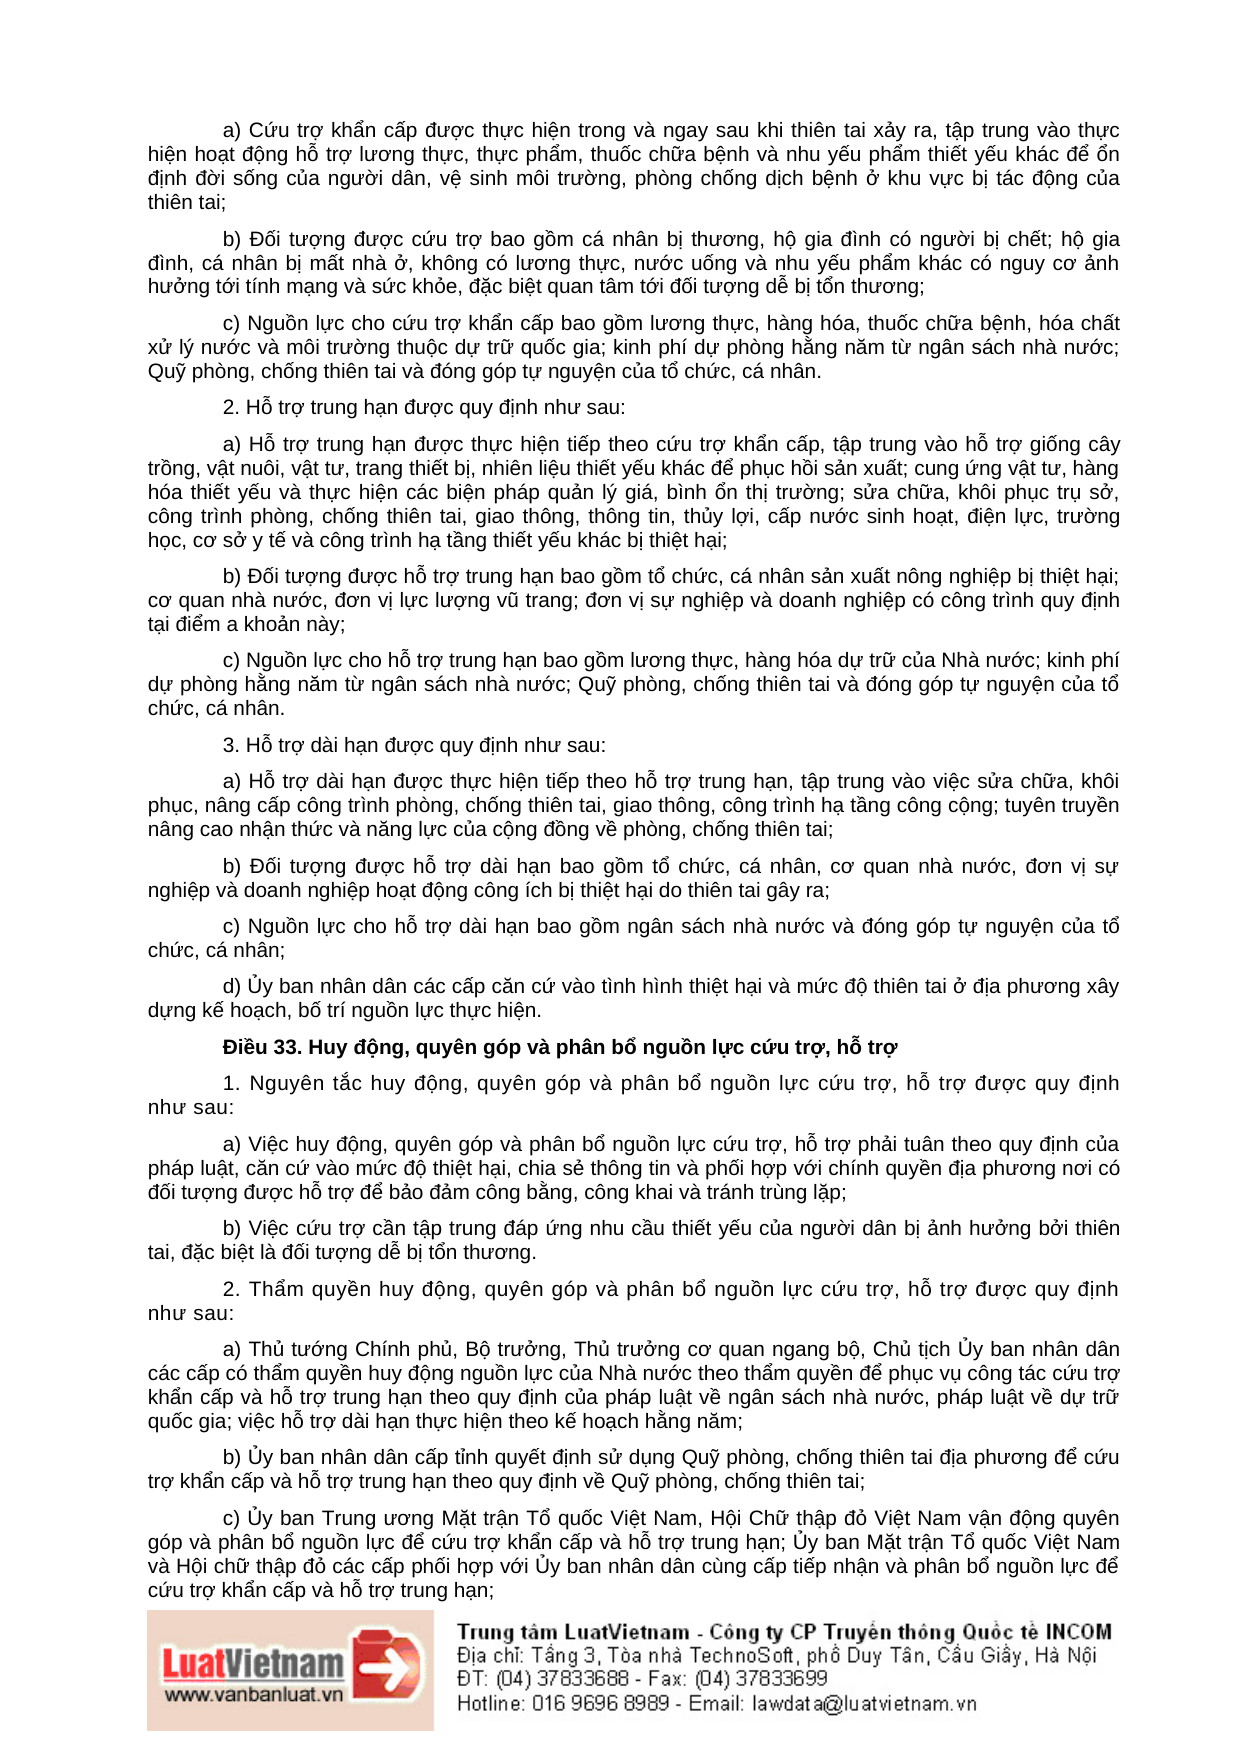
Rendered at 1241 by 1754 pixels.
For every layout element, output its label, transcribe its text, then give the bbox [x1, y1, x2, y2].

text c) Nguồn lực cho cứu trợ khẩn cấp bao gồm lương thực, hàng hóa, thuốc chữa bệnh, hóa chất xử lý nước và môi trường thuộc dự trữ quốc gia; kinh phí dự phòng hằng năm từ ngân sách nhà nước; Quỹ phòng, chống thiên tai và đóng góp tự nguyện của tổ chức, cá nhân. [148, 311, 1122, 383]
text b) Ủy ban nhân dân cấp tỉnh quyết định sử dụng Quỹ phòng, chống thiên tai địa phương để cứu trợ khẩn cấp và hỗ trợ trung hạn theo quy định về Quỹ phòng, chống thiên tai; [148, 1445, 1122, 1493]
text Điều 33. Huy động, quyên góp và phân bổ nguồn lực cứu trợ, hỗ trợ [148, 1035, 1122, 1059]
text b) Đối tượng được cứu trợ bao gồm cá nhân bị thương, hộ gia đình có người bị chết; hộ gia đình, cá nhân bị mất nhà ở, không có lương thực, nước uống và nhu yếu phẩm khác có nguy cơ ảnh hưởng tới tính mạng và sức khỏe, đặc biệt quan tâm tới đối tượng dễ bị tổn thương; [148, 226, 1122, 298]
picture [147, 1610, 1122, 1731]
text a) Thủ tướng Chính phủ, Bộ trưởng, Thủ trưởng cơ quan ngang bộ, Chủ tịch Ủy ban nhân dân các cấp có thẩm quyền huy động nguồn lực của Nhà nước theo thẩm quyền để phục vụ công tác cứu trợ khẩn cấp và hỗ trợ trung hạn theo quy định của pháp luật về ngân sách nhà nước, pháp luật về dự trữ quốc gia; việc hỗ trợ dài hạn thực hiện theo kế hoạch hằng năm; [148, 1337, 1122, 1433]
text c) Nguồn lực cho hỗ trợ trung hạn bao gồm lương thực, hàng hóa dự trữ của Nhà nước; kinh phí dự phòng hằng năm từ ngân sách nhà nước; Quỹ phòng, chống thiên tai và đóng góp tự nguyện của tổ chức, cá nhân. [148, 648, 1122, 720]
text 2. Hỗ trợ trung hạn được quy định như sau: [148, 395, 1122, 419]
text d) Ủy ban nhân dân các cấp căn cứ vào tình hình thiệt hại và mức độ thiên tai ở địa phương xây dựng kế hoạch, bố trí nguồn lực thực hiện. [148, 974, 1122, 1022]
text c) Ủy ban Trung ương Mặt trận Tổ quốc Việt Nam, Hội Chữ thập đỏ Việt Nam vận động quyên góp và phân bổ nguồn lực để cứu trợ khẩn cấp và hỗ trợ trung hạn; Ủy ban Mặt trận Tổ quốc Việt Nam và Hội chữ thập đỏ các cấp phối hợp với Ủy ban nhân dân cùng cấp tiếp nhận và phân bổ nguồn lực để cứu trợ khẩn cấp và hỗ trợ trung hạn; [148, 1506, 1122, 1601]
text c) Nguồn lực cho hỗ trợ dài hạn bao gồm ngân sách nhà nước và đóng góp tự nguyện của tổ chức, cá nhân; [148, 914, 1122, 962]
text b) Đối tượng được hỗ trợ dài hạn bao gồm tổ chức, cá nhân, cơ quan nhà nước, đơn vị sự nghiệp và doanh nghiệp hoạt động công ích bị thiệt hại do thiên tai gây ra; [148, 853, 1122, 901]
text b) Việc cứu trợ cần tập trung đáp ứng nhu cầu thiết yếu của người dân bị ảnh hưởng bởi thiên tai, đặc biệt là đối tượng dễ bị tổn thương. [148, 1216, 1122, 1264]
text a) Việc huy động, quyên góp và phân bổ nguồn lực cứu trợ, hỗ trợ phải tuân theo quy định của pháp luật, căn cứ vào mức độ thiệt hại, chia sẻ thông tin và phối hợp với chính quyền địa phương nơi có đối tượng được hỗ trợ để bảo đảm công bằng, công khai và tránh trùng lặp; [148, 1132, 1122, 1203]
text b) Đối tượng được hỗ trợ trung hạn bao gồm tổ chức, cá nhân sản xuất nông nghiệp bị thiệt hại; cơ quan nhà nước, đơn vị lực lượng vũ trang; đơn vị sự nghiệp và doanh nghiệp có công trình quy định tại điểm a khoản này; [148, 564, 1122, 636]
text 1. Nguyên tắc huy động, quyên góp và phân bổ nguồn lực cứu trợ, hỗ trợ được quy định như sau: [148, 1071, 1122, 1119]
text a) Cứu trợ khẩn cấp được thực hiện trong và ngay sau khi thiên tai xảy ra, tập trung vào thực hiện hoạt động hỗ trợ lương thực, thực phẩm, thuốc chữa bệnh và nhu yếu phẩm thiết yếu khác để ổn định đời sống của người dân, vệ sinh môi trường, phòng chống dịch bệnh ở khu vực bị tác động của thiên tai; [148, 118, 1122, 214]
text 2. Thẩm quyền huy động, quyên góp và phân bổ nguồn lực cứu trợ, hỗ trợ được quy định như sau: [148, 1276, 1122, 1324]
text 3. Hỗ trợ dài hạn được quy định như sau: [148, 733, 1122, 757]
text a) Hỗ trợ trung hạn được thực hiện tiếp theo cứu trợ khẩn cấp, tập trung vào hỗ trợ giống cây trồng, vật nuôi, vật tư, trang thiết bị, nhiên liệu thiết yếu khác để phục hồi sản xuất; cung ứng vật tư, hàng hóa thiết yếu và thực hiện các biện pháp quản lý giá, bình ổn thị trường; sửa chữa, khôi phục trụ sở, công trình phòng, chống thiên tai, giao thông, thông tin, thủy lợi, cấp nước sinh hoạt, điện lực, trường học, cơ sở y tế và công trình hạ tầng thiết yếu khác bị thiệt hại; [148, 432, 1122, 551]
text a) Hỗ trợ dài hạn được thực hiện tiếp theo hỗ trợ trung hạn, tập trung vào việc sửa chữa, khôi phục, nâng cấp công trình phòng, chống thiên tai, giao thông, công trình hạ tầng công cộng; tuyên truyền nâng cao nhận thức và năng lực của cộng đồng về phòng, chống thiên tai; [148, 769, 1122, 841]
